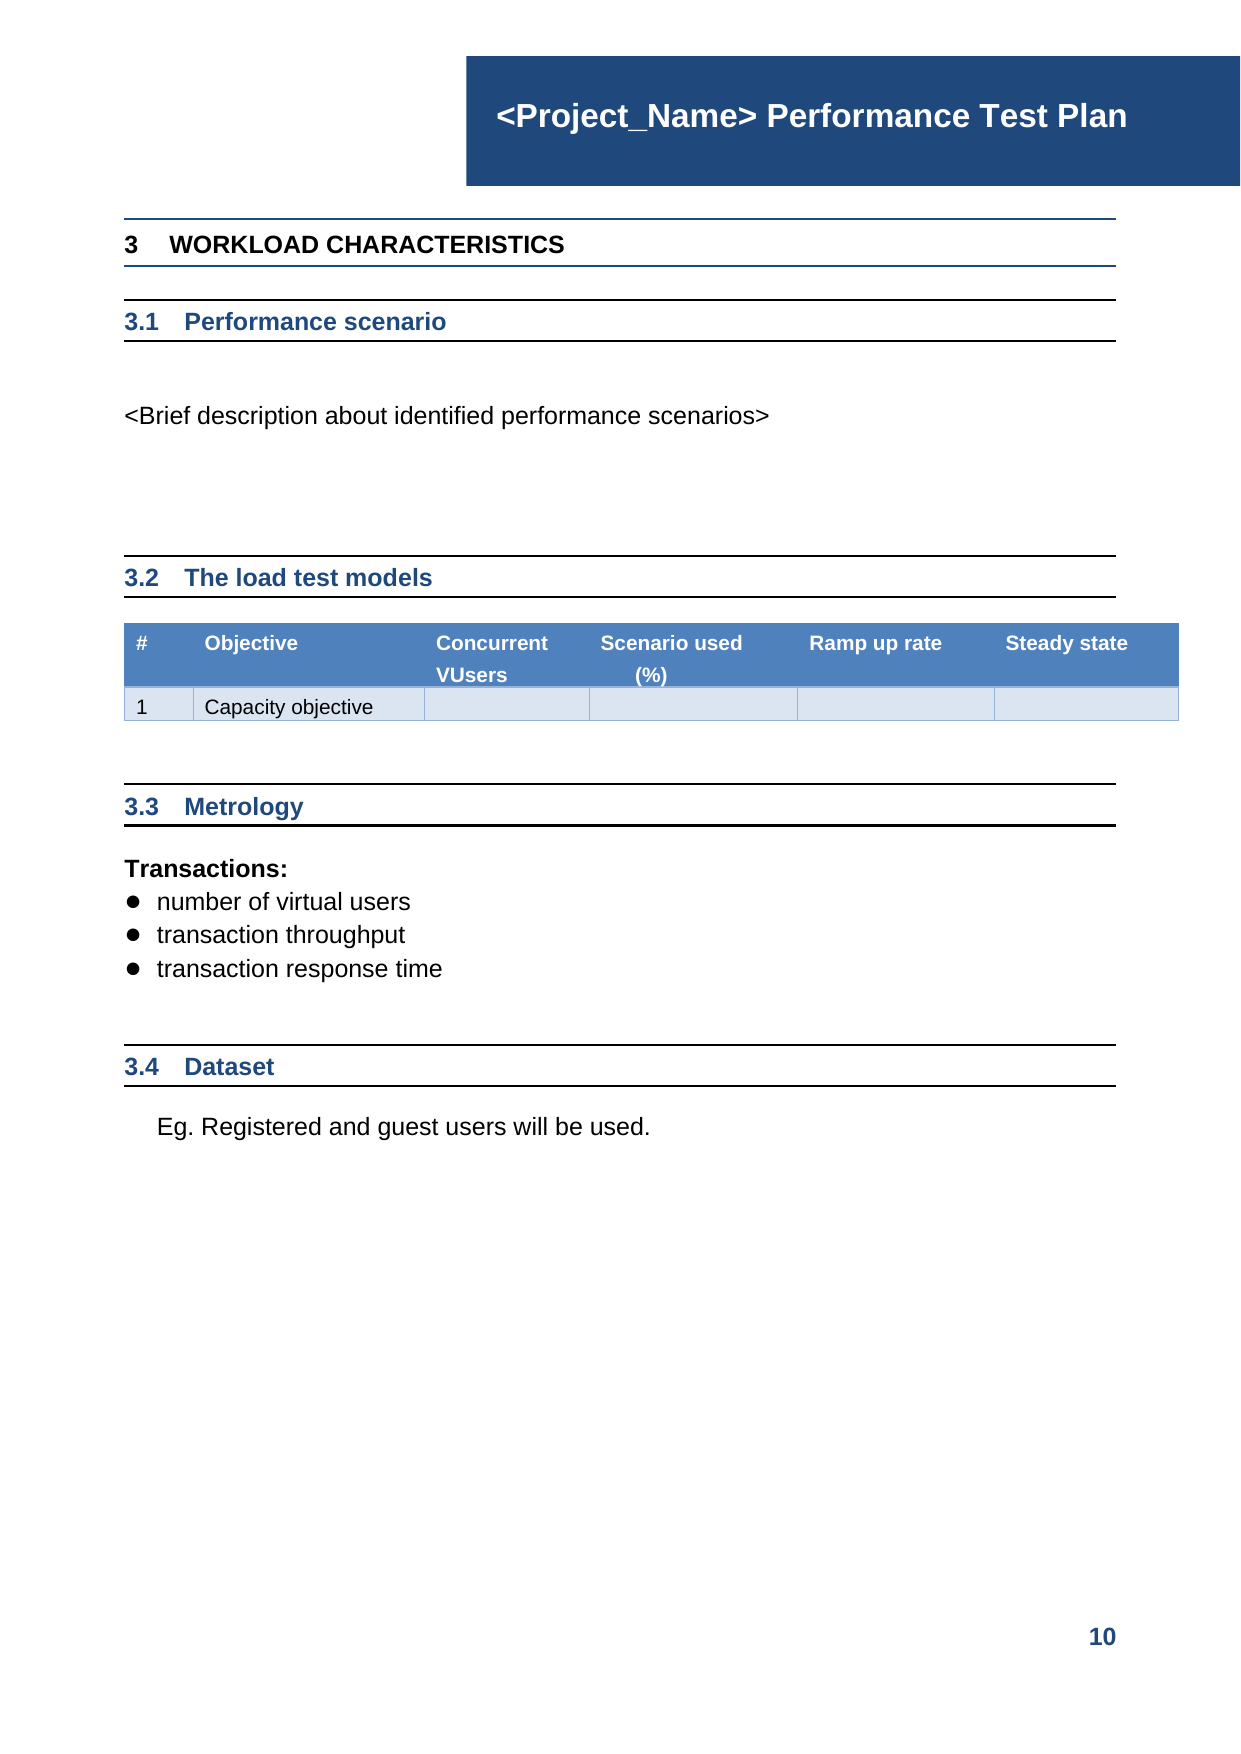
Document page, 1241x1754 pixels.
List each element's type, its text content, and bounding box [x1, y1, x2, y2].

table_cell 1 [125, 688, 193, 720]
list Eg. Registered and guest users will be used. [157, 1112, 1116, 1141]
table_cell Capacity objective [194, 688, 424, 720]
text workload Characteristics [124, 220, 1116, 265]
table_cell [798, 688, 994, 720]
subtitle The load test models [124, 557, 1116, 596]
subtitle Dataset [124, 1046, 1116, 1085]
text <Brief description about identified performance scenarios> [124, 398, 1116, 429]
list transaction throughput [124, 916, 1116, 950]
table_header Steady state [995, 624, 1178, 686]
table_cell [590, 688, 797, 720]
table_cell [425, 688, 589, 720]
text Transactions: [124, 852, 1116, 883]
table_header Scenario used (%) [590, 624, 797, 686]
list transaction response time [124, 950, 1116, 983]
table_cell [995, 688, 1178, 720]
table_header Concurrent VUsers [425, 624, 589, 686]
table_header Objective [194, 624, 424, 686]
list number of virtual users [124, 883, 1116, 916]
subtitle Performance scenario [124, 301, 1116, 340]
table_header Ramp up rate [798, 624, 994, 686]
table_header # [125, 624, 193, 686]
subtitle Metrology [124, 785, 1116, 824]
